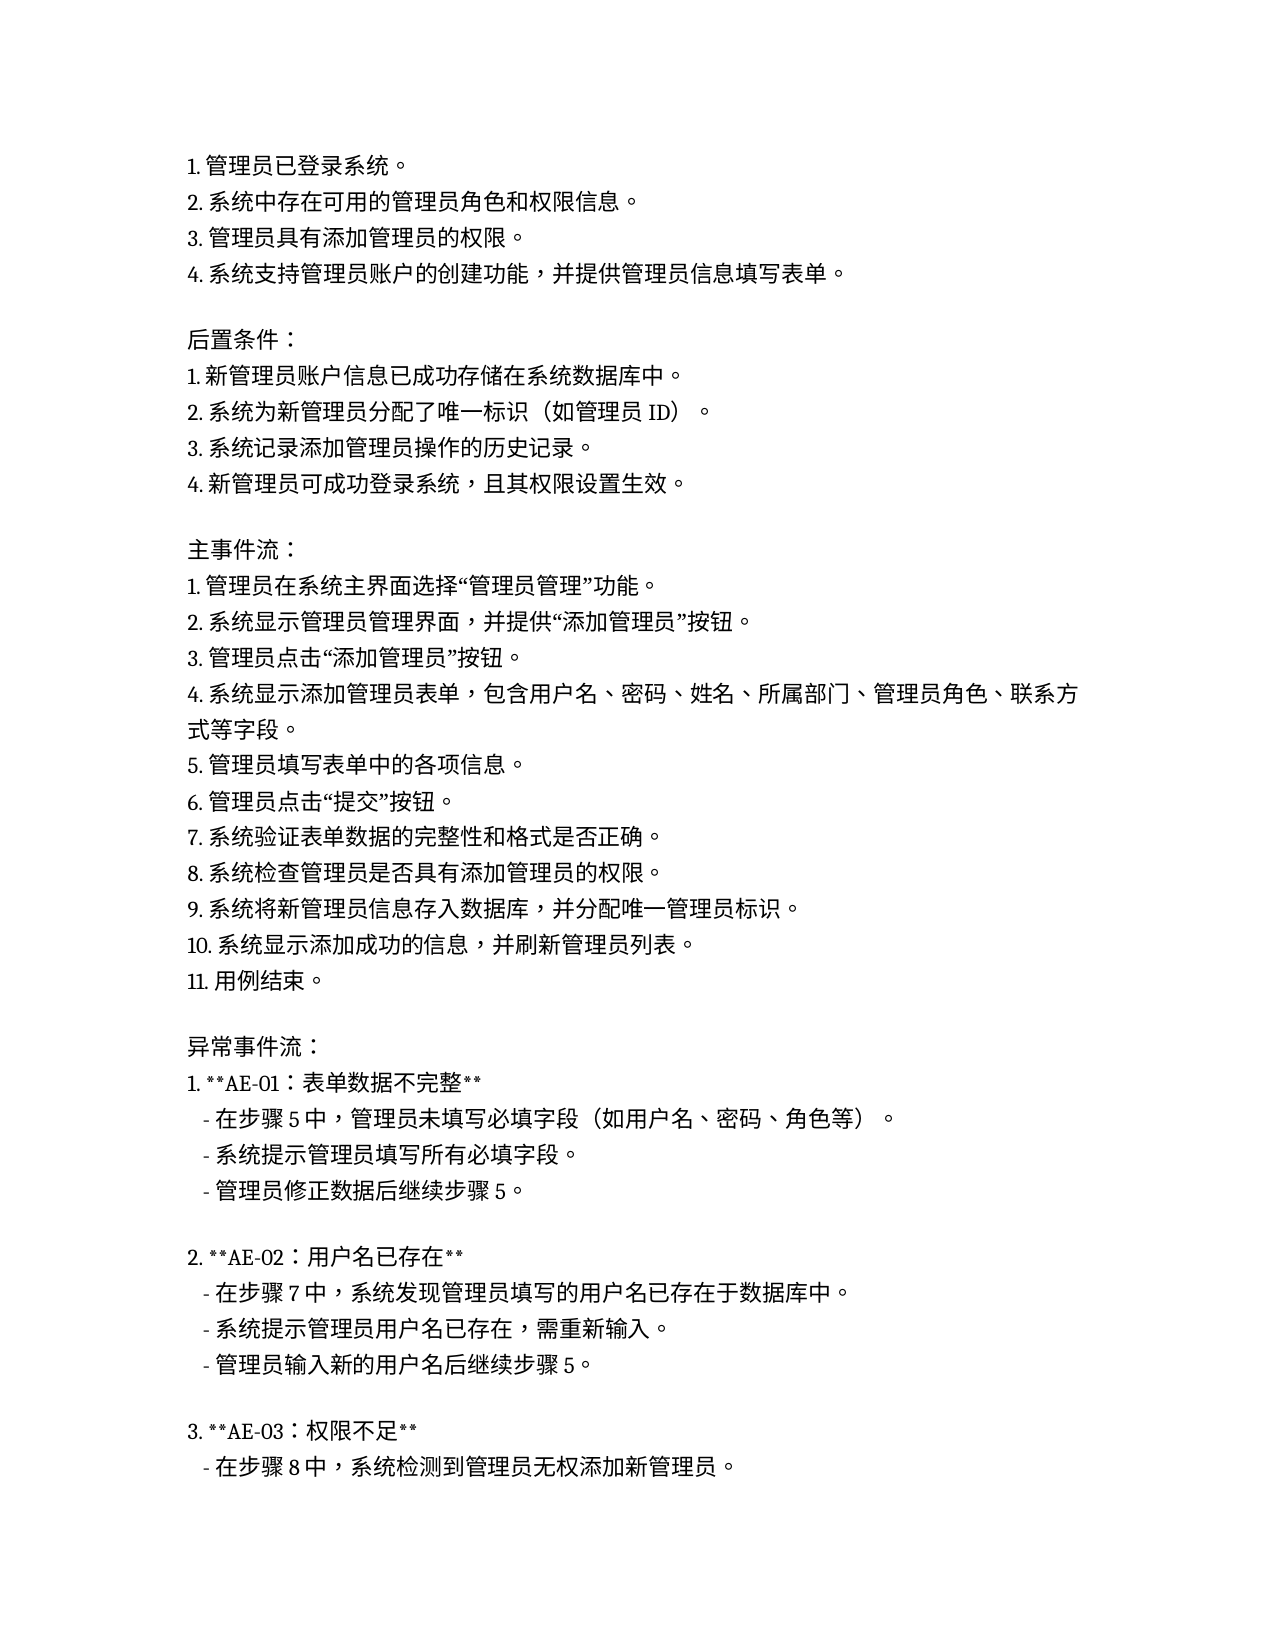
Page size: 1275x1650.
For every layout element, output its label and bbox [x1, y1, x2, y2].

text [187, 150, 1087, 1482]
